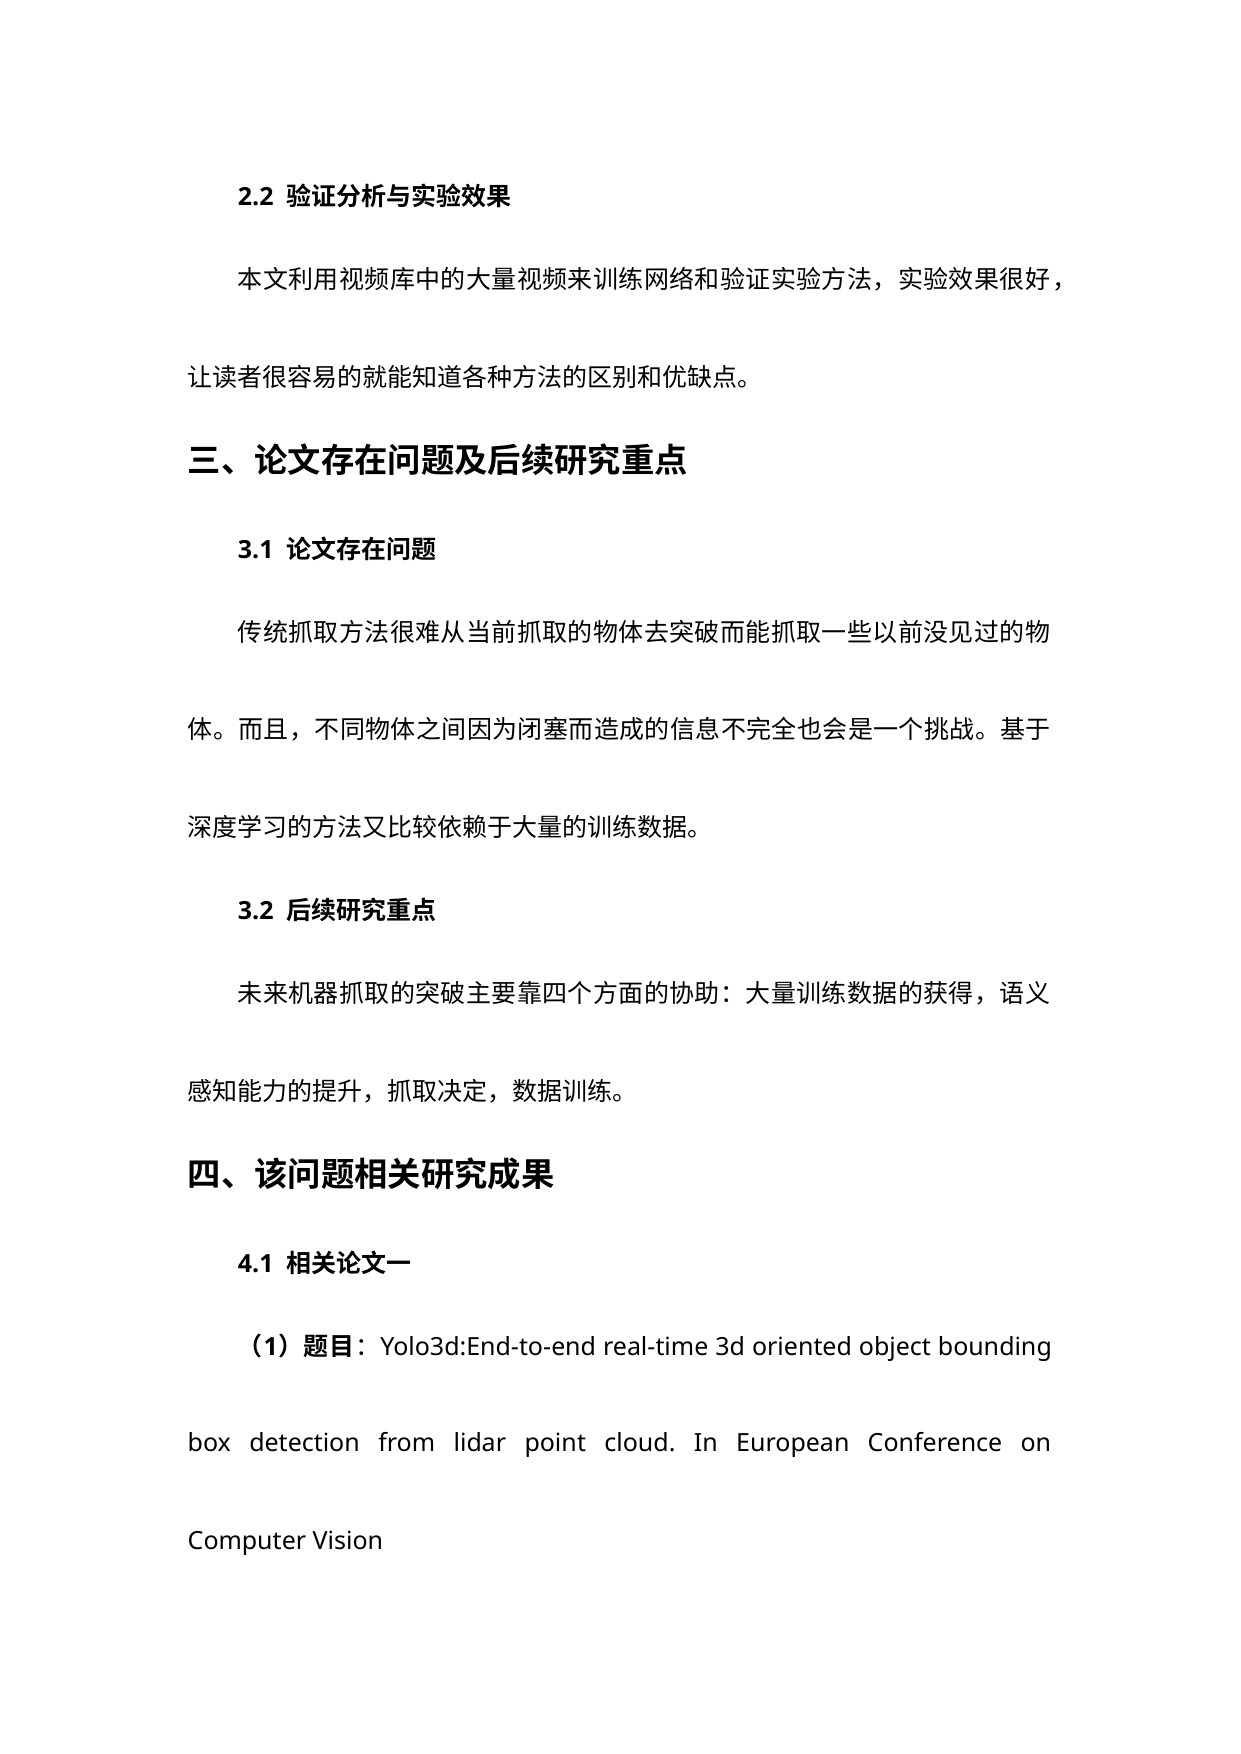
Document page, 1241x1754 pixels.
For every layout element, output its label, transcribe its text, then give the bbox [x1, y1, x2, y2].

text 4.1 相关论文一 [187, 1229, 1053, 1294]
text 3.2 后续研究重点 [187, 876, 1053, 941]
text 四、该问题相关研究成果 [187, 1140, 1053, 1205]
text 2.2 验证分析与实验效果 [187, 162, 1053, 227]
text （1）题目：Yolo3d:End-to-end real-time 3d oriented object bounding box detection from lidar point cloud. In European Conference on Computer Vision [187, 1312, 1053, 1572]
text 传统抓取方法很难从当前抓取的物体去突破而能抓取一些以前没见过的物体。而且，不同物体之间因为闭塞而造成的信息不完全也会是一个挑战。基于深度学习的方法又比较依赖于大量的训练数据。 [187, 598, 1053, 858]
text 未来机器抓取的突破主要靠四个方面的协助：大量训练数据的获得，语义感知能力的提升，抓取决定，数据训练。 [187, 959, 1053, 1122]
text 本文利用视频库中的大量视频来训练网络和验证实验方法，实验效果很好，让读者很容易的就能知道各种方法的区别和优缺点。 [187, 245, 1053, 408]
text 三、论文存在问题及后续研究重点 [187, 426, 1053, 491]
text 3.1 论文存在问题 [187, 515, 1053, 580]
